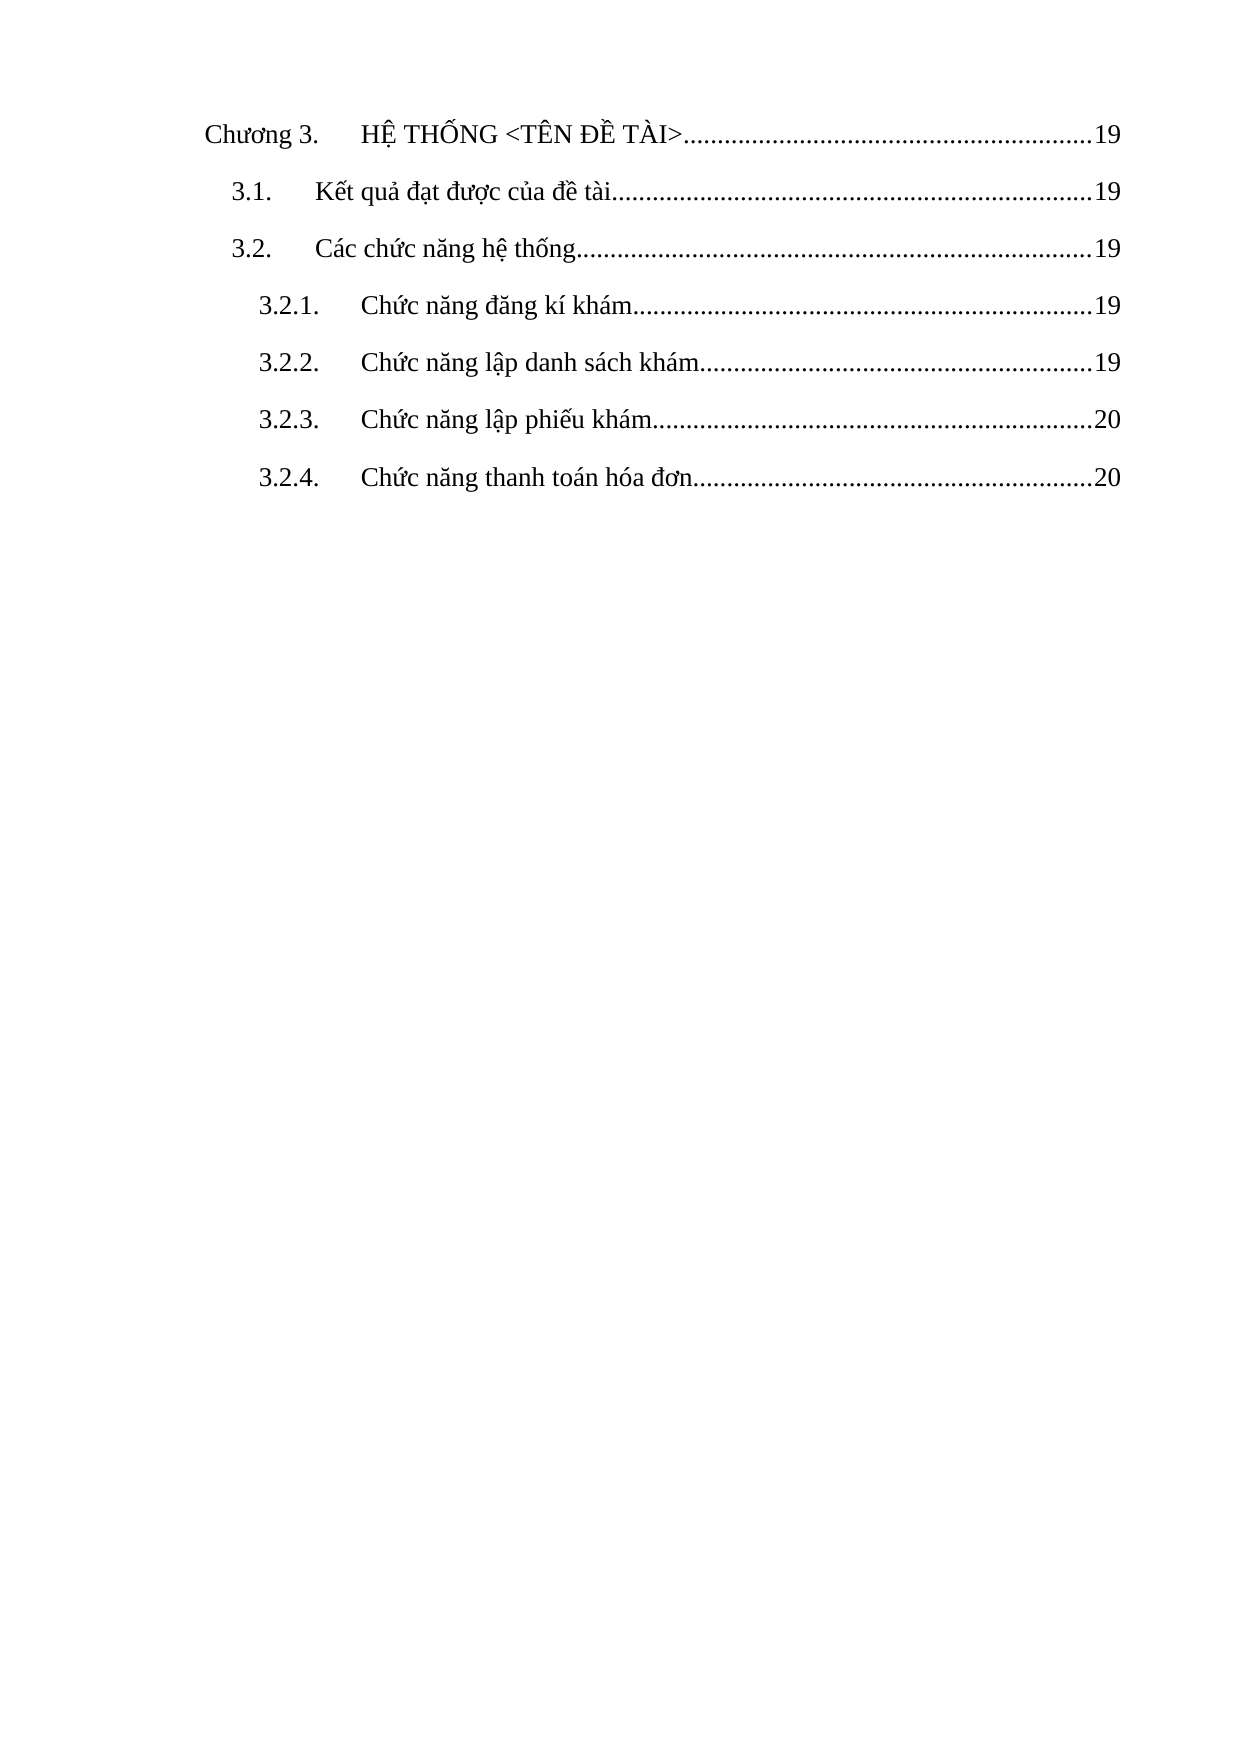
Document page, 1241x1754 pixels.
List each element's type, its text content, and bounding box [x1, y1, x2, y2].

text Chương 3. HỆ THỐNG <TÊN ĐỀ TÀI> 19 [204, 118, 1122, 149]
text 3.1. Kết quả đạt được của đề tài 19 [231, 175, 1122, 206]
text 3.2.3. Chức năng lập phiếu khám 20 [258, 403, 1122, 435]
text 3.2.2. Chức năng lập danh sách khám 19 [258, 346, 1122, 378]
text 3.2.1. Chức năng đăng kí khám 19 [258, 289, 1122, 321]
text 3.2. Các chức năng hệ thống 19 [231, 232, 1122, 263]
text 3.2.4. Chức năng thanh toán hóa đơn 20 [258, 461, 1122, 492]
